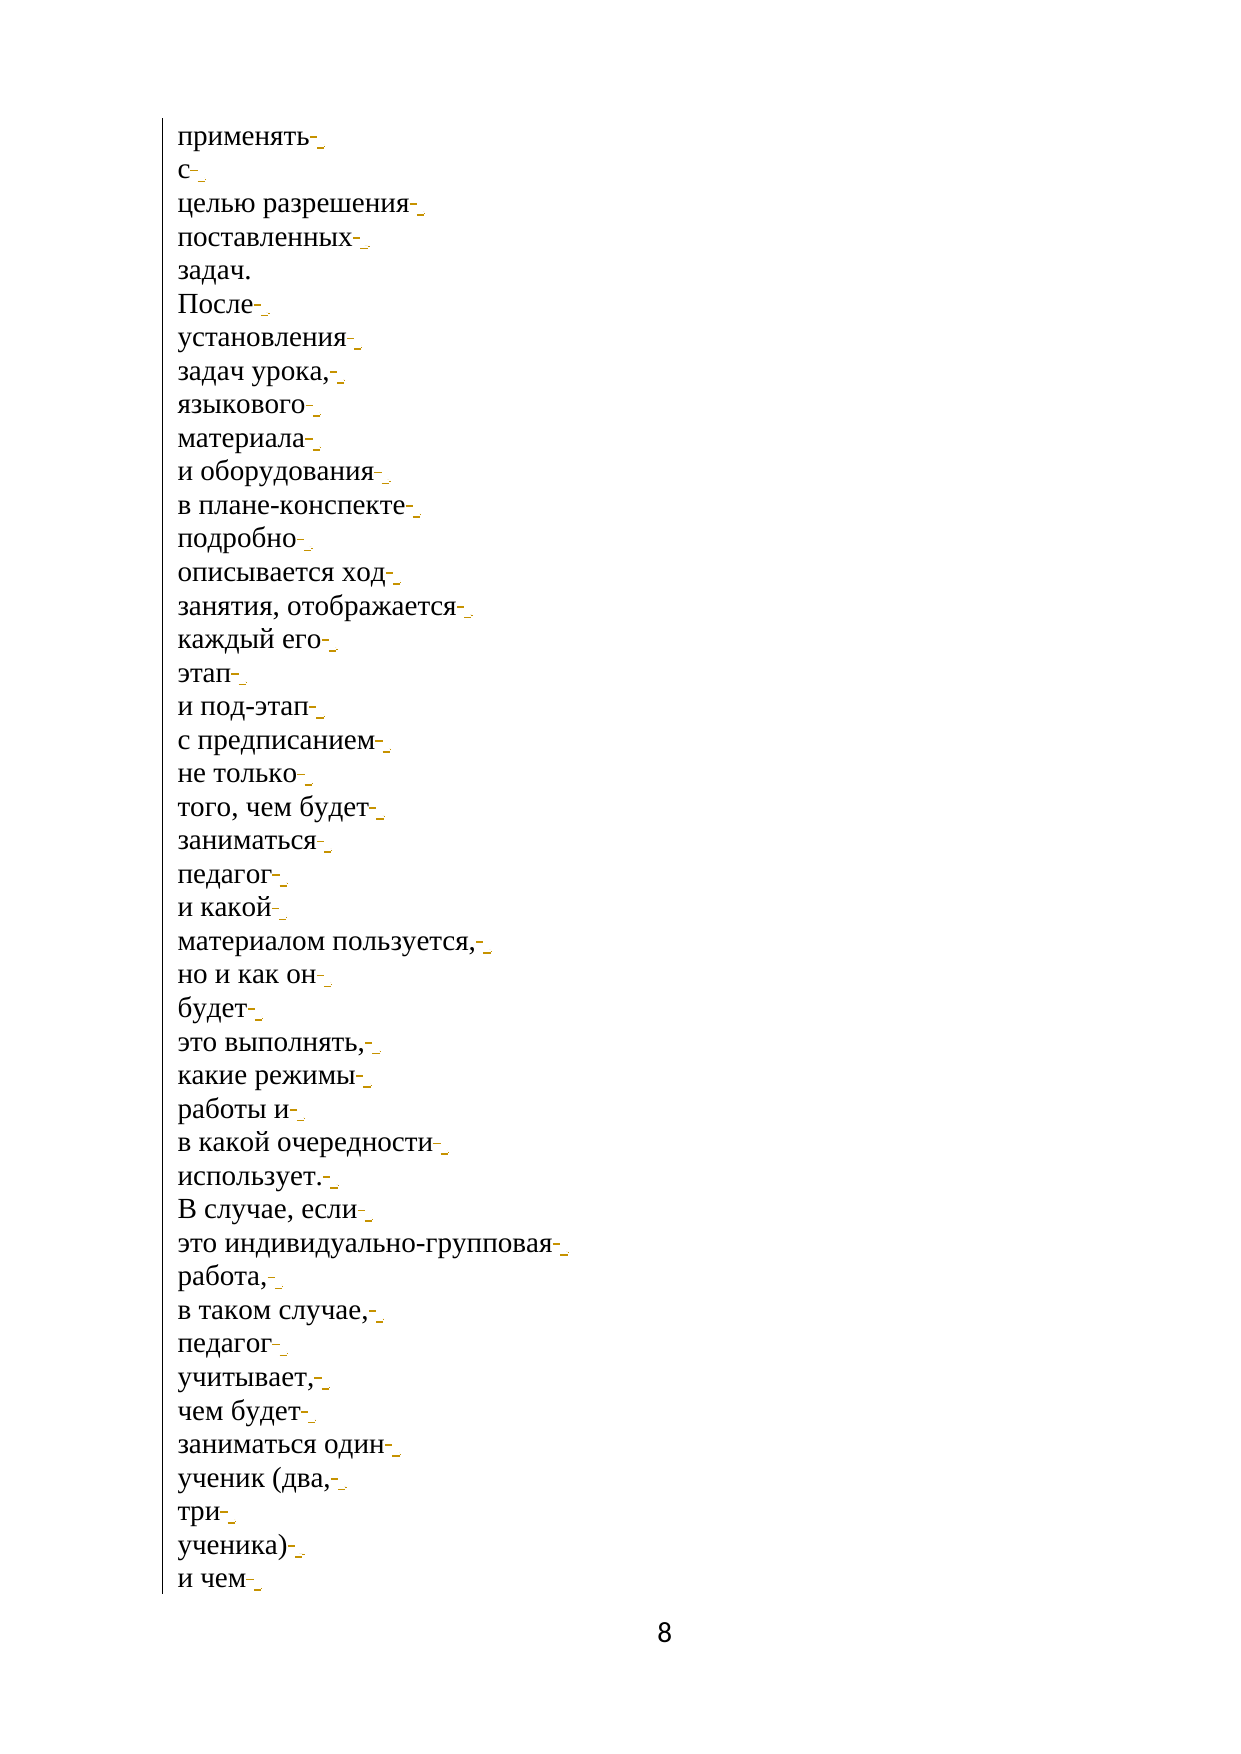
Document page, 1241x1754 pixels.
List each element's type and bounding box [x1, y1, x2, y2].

text [177, 118, 1152, 1594]
